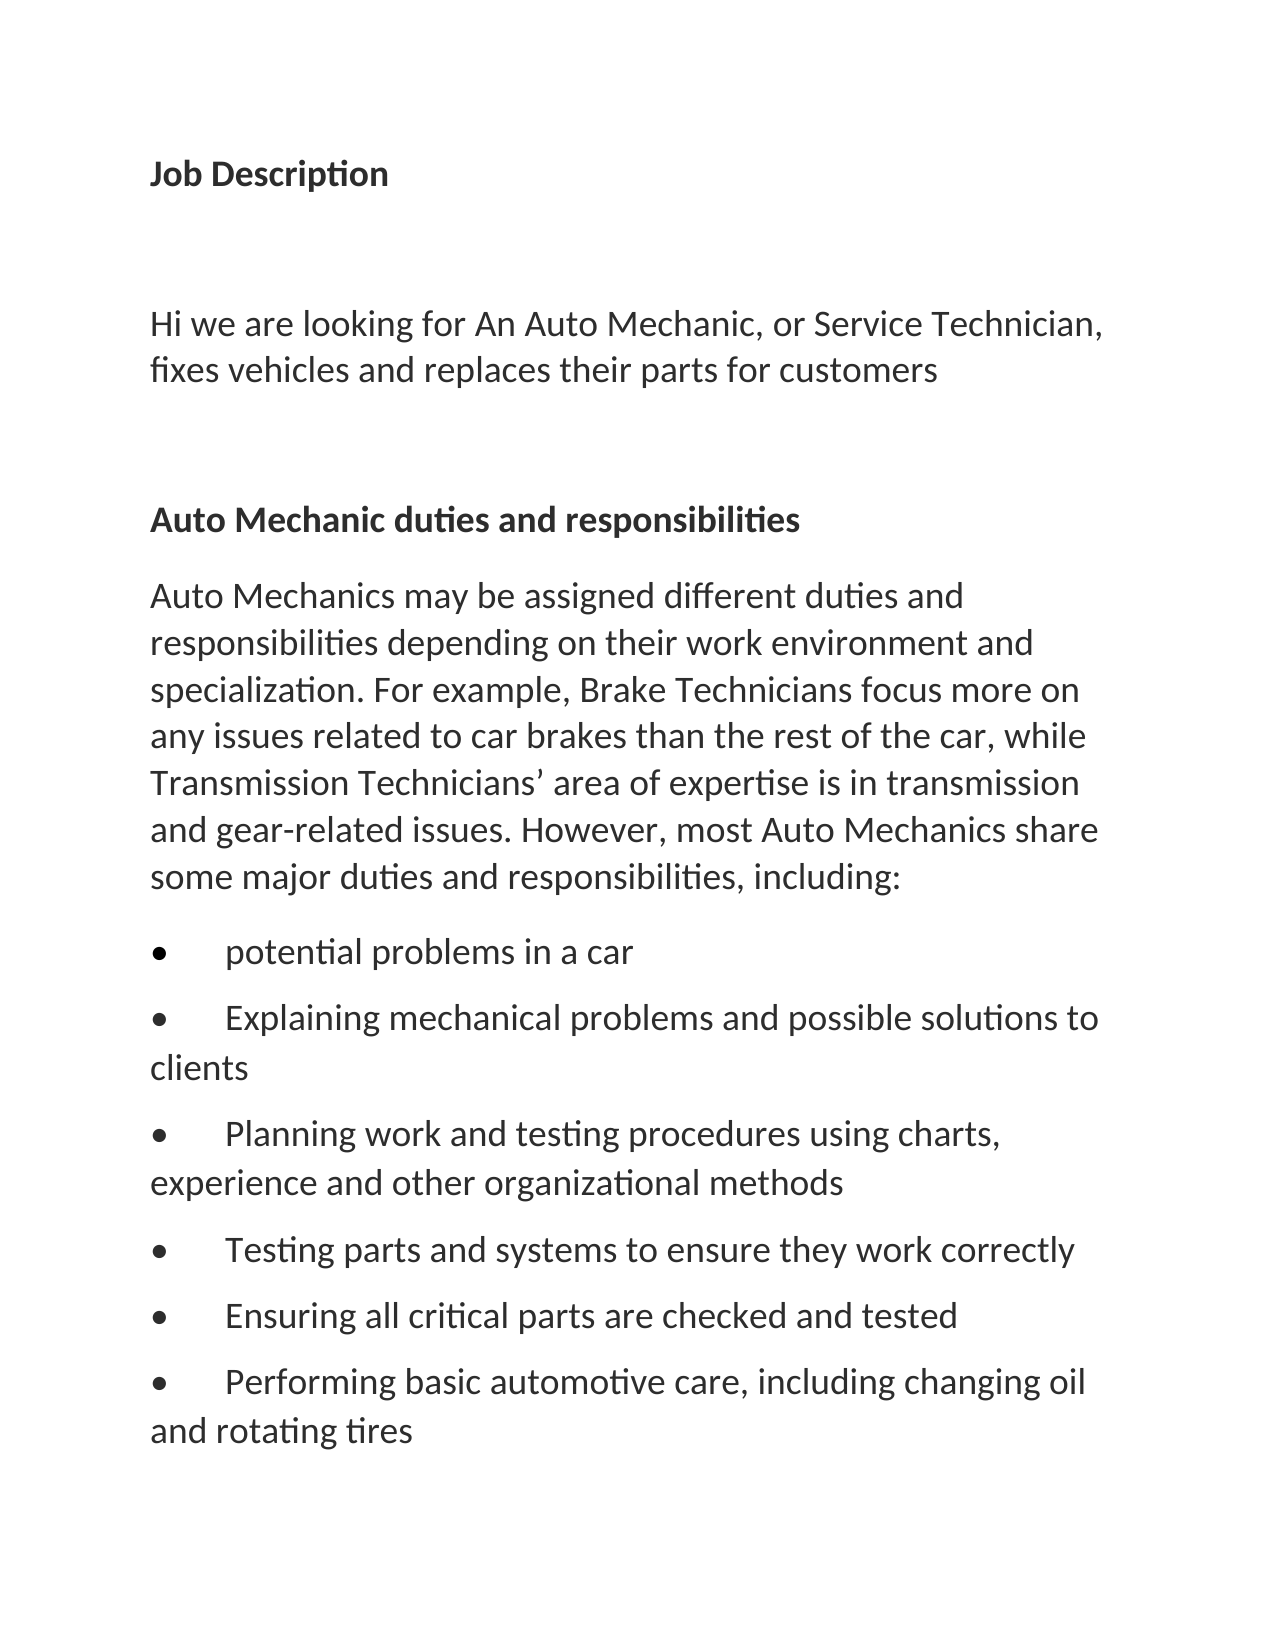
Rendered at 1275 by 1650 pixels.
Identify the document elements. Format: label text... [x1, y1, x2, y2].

text • Performing basic automotive care, including changing oil and rotating tires [150, 1358, 1125, 1453]
text • Planning work and testing procedures using charts, experience and other organizational methods [150, 1110, 1125, 1205]
text Auto Mechanic duties and responsibilities [150, 496, 1125, 542]
text • Testing parts and systems to ensure they work correctly [150, 1226, 1125, 1271]
text • Ensuring all critical parts are checked and tested [150, 1292, 1125, 1337]
text Auto Mechanics may be assigned different duties and responsibilities depending on their work environment and specialization. For example, Brake Technicians focus more on any issues related to car brakes than the rest of the car, while Transmission Technicians’ area of expertise is in transmission and gear-related issues. However, most Auto Mechanics share some major duties and responsibilities, including: [150, 571, 1125, 899]
text • potential problems in a car [150, 928, 1125, 974]
text Job Description [150, 150, 1125, 196]
text • Explaining mechanical problems and possible solutions to clients [150, 994, 1125, 1089]
text Hi we are looking for An Auto Mechanic, or Service Technician, fixes vehicles and replaces their parts for customers [150, 300, 1125, 392]
